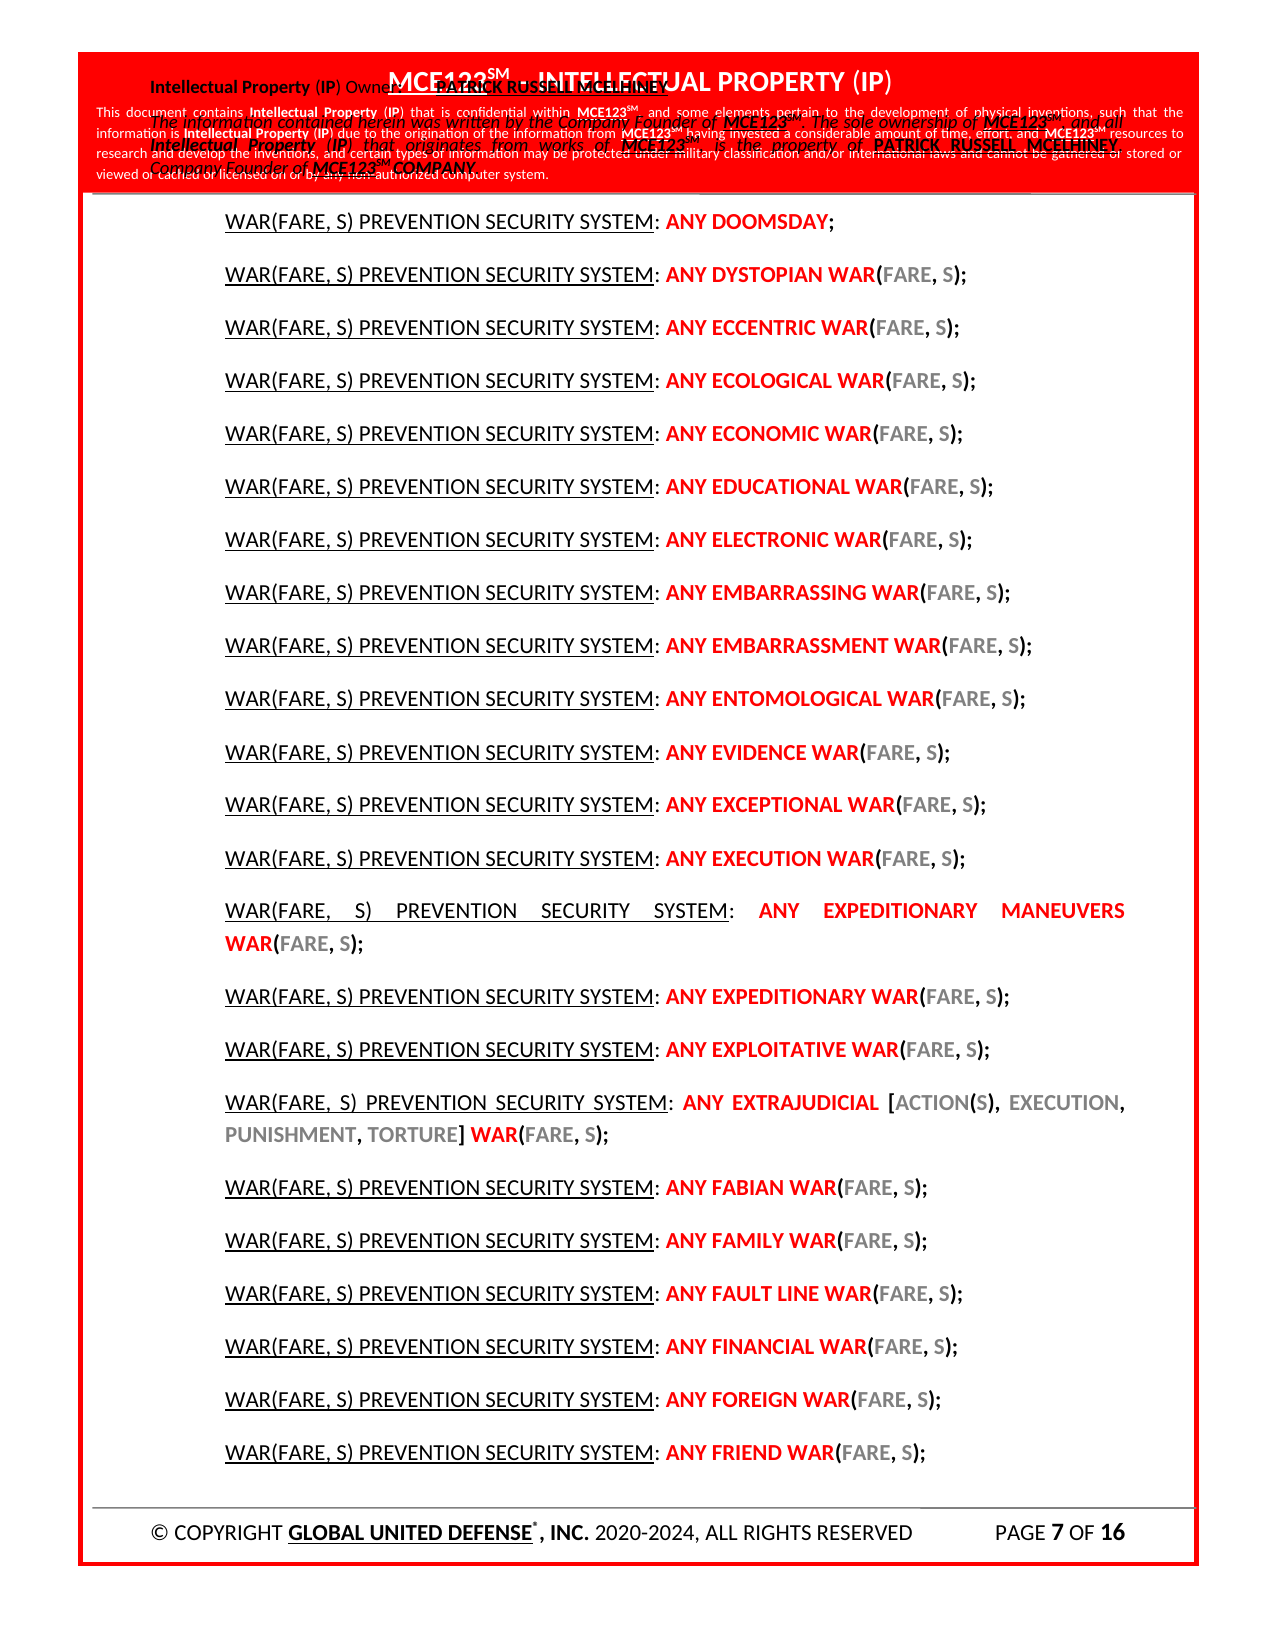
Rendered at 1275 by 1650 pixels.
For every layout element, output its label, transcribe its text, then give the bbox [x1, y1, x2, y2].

text WAR(FARE, S) PREVENTION SECURITY SYSTEM: ANY EXECUTION WAR(FARE, S); [225, 844, 1125, 872]
text WAR(FARE, S) PREVENTION SECURITY SYSTEM: ANY EXCEPTIONAL WAR(FARE, S); [225, 791, 1125, 819]
text WAR(FARE, S) PREVENTION SECURITY SYSTEM: ANY EMBARRASSMENT WAR(FARE, S); [225, 632, 1125, 659]
text WAR(FARE, S) PREVENTION SECURITY SYSTEM: ANY EXPEDITIONARY WAR(FARE, S); [225, 982, 1125, 1010]
text WAR(FARE, S) PREVENTION SECURITY SYSTEM: ANY EXTRAJUDICIAL [ACTION(S), EXECUTION, PUNISHMENT, TORTURE] WAR(FARE, S); [225, 1088, 1125, 1148]
text WAR(FARE, S) PREVENTION SECURITY SYSTEM: ANY DOOMSDAY; [225, 207, 1125, 235]
text WAR(FARE, S) PREVENTION SECURITY SYSTEM: ANY EXPEDITIONARY MANEUVERS WAR(FARE, S); [225, 897, 1125, 957]
text WAR(FARE, S) PREVENTION SECURITY SYSTEM: ANY FAMILY WAR(FARE, S); [225, 1226, 1125, 1254]
text WAR(FARE, S) PREVENTION SECURITY SYSTEM: ANY EDUCATIONAL WAR(FARE, S); [225, 472, 1125, 501]
text WAR(FARE, S) PREVENTION SECURITY SYSTEM: ANY ECCENTRIC WAR(FARE, S); [225, 313, 1125, 341]
text WAR(FARE, S) PREVENTION SECURITY SYSTEM: ANY ECONOMIC WAR(FARE, S); [225, 419, 1125, 447]
text WAR(FARE, S) PREVENTION SECURITY SYSTEM: ANY ECOLOGICAL WAR(FARE, S); [225, 366, 1125, 394]
text WAR(FARE, S) PREVENTION SECURITY SYSTEM: ANY EVIDENCE WAR(FARE, S); [225, 738, 1125, 766]
text WAR(FARE, S) PREVENTION SECURITY SYSTEM: ANY FINANCIAL WAR(FARE, S); [225, 1332, 1125, 1360]
text WAR(FARE, S) PREVENTION SECURITY SYSTEM: ANY EMBARRASSING WAR(FARE, S); [225, 578, 1125, 607]
text WAR(FARE, S) PREVENTION SECURITY SYSTEM: ANY FABIAN WAR(FARE, S); [225, 1173, 1125, 1201]
text WAR(FARE, S) PREVENTION SECURITY SYSTEM: ANY EXPLOITATIVE WAR(FARE, S); [225, 1035, 1125, 1063]
text WAR(FARE, S) PREVENTION SECURITY SYSTEM: ANY FRIEND WAR(FARE, S); [225, 1438, 1125, 1466]
text WAR(FARE, S) PREVENTION SECURITY SYSTEM: ANY DYSTOPIAN WAR(FARE, S); [225, 260, 1125, 288]
text WAR(FARE, S) PREVENTION SECURITY SYSTEM: ANY ELECTRONIC WAR(FARE, S); [225, 526, 1125, 553]
text WAR(FARE, S) PREVENTION SECURITY SYSTEM: ANY FAULT LINE WAR(FARE, S); [225, 1279, 1125, 1307]
text WAR(FARE, S) PREVENTION SECURITY SYSTEM: ANY ENTOMOLOGICAL WAR(FARE, S); [225, 684, 1125, 713]
text WAR(FARE, S) PREVENTION SECURITY SYSTEM: ANY FOREIGN WAR(FARE, S); [225, 1385, 1125, 1413]
